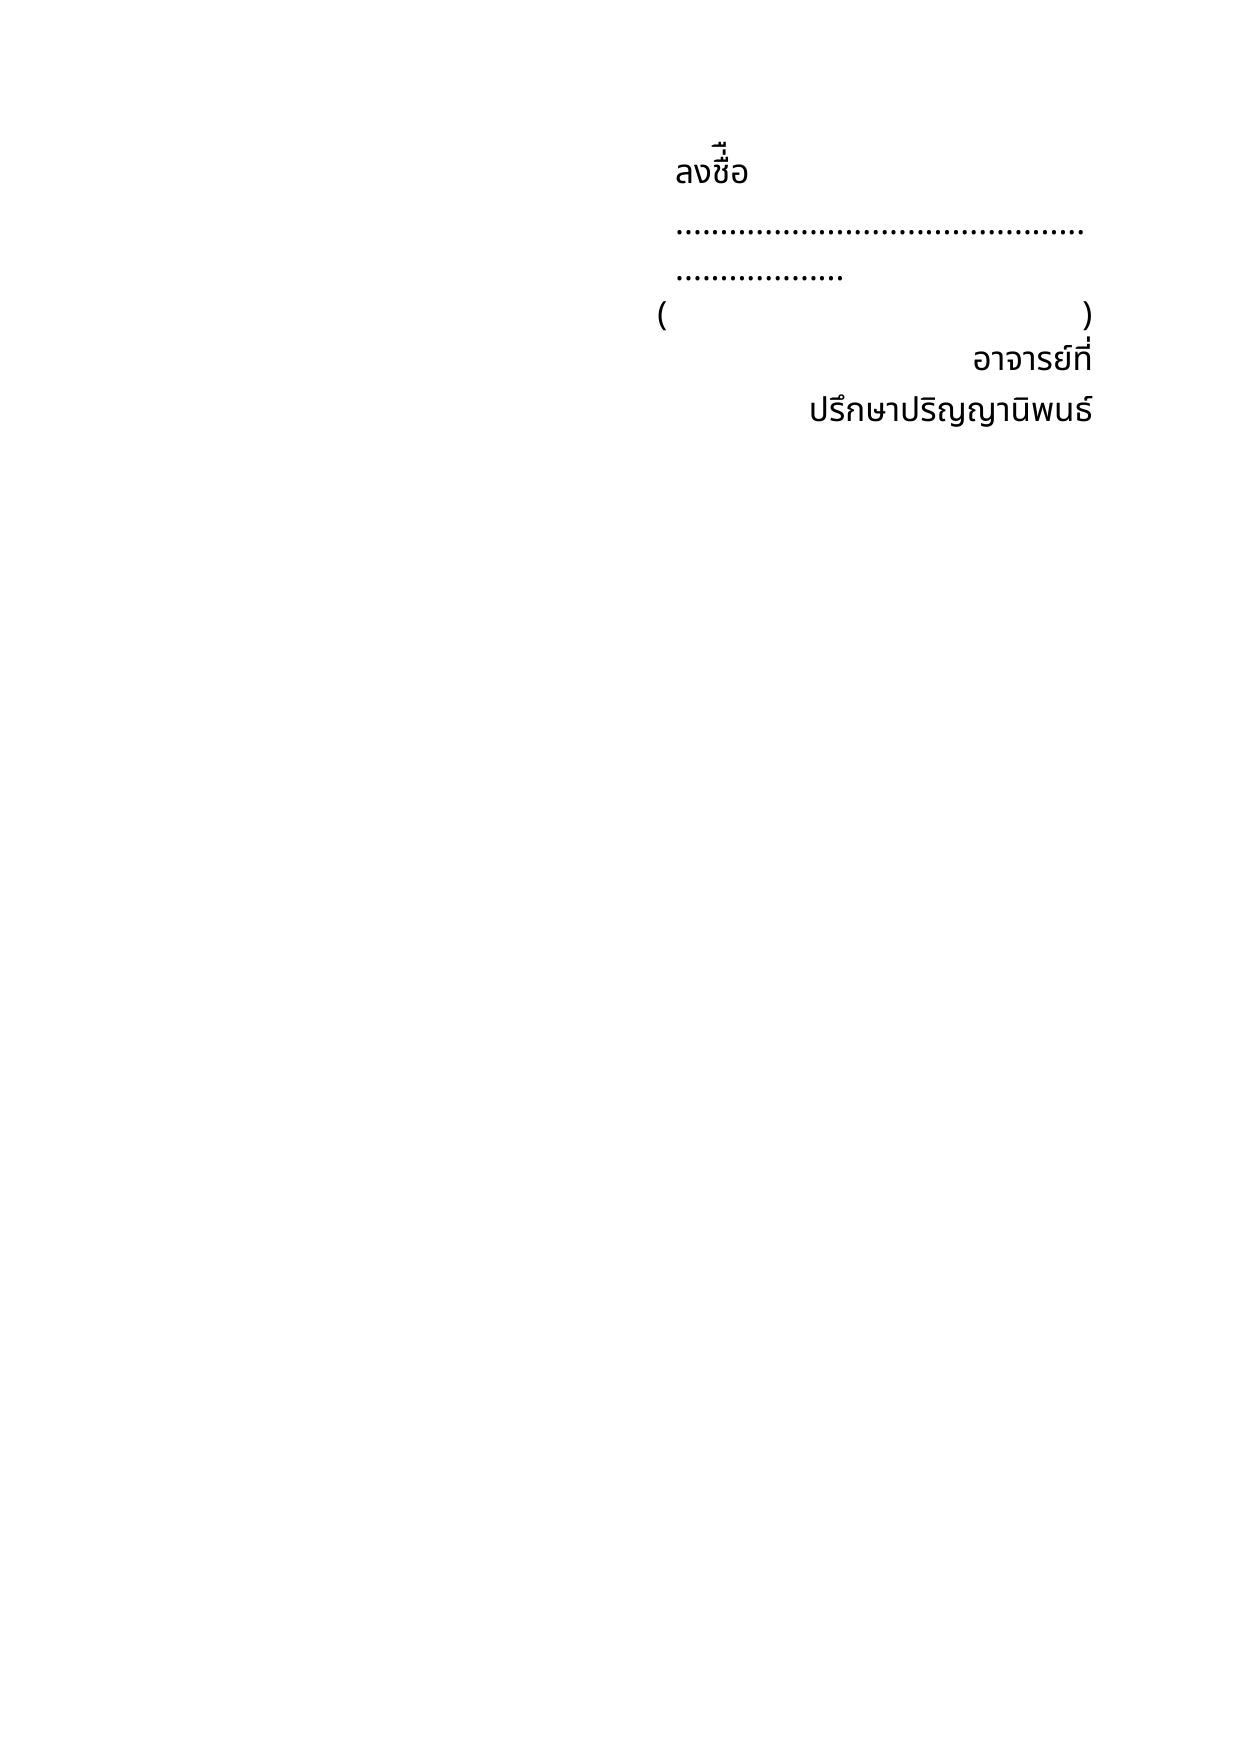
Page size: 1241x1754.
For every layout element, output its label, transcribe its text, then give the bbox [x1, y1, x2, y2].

text อาจารย์ที่ปรึกษาปริญญานิพนธ์ [150, 335, 1093, 436]
text ลงชื่ือ ................................................................. [675, 148, 1093, 290]
text ( ) [150, 290, 1093, 335]
